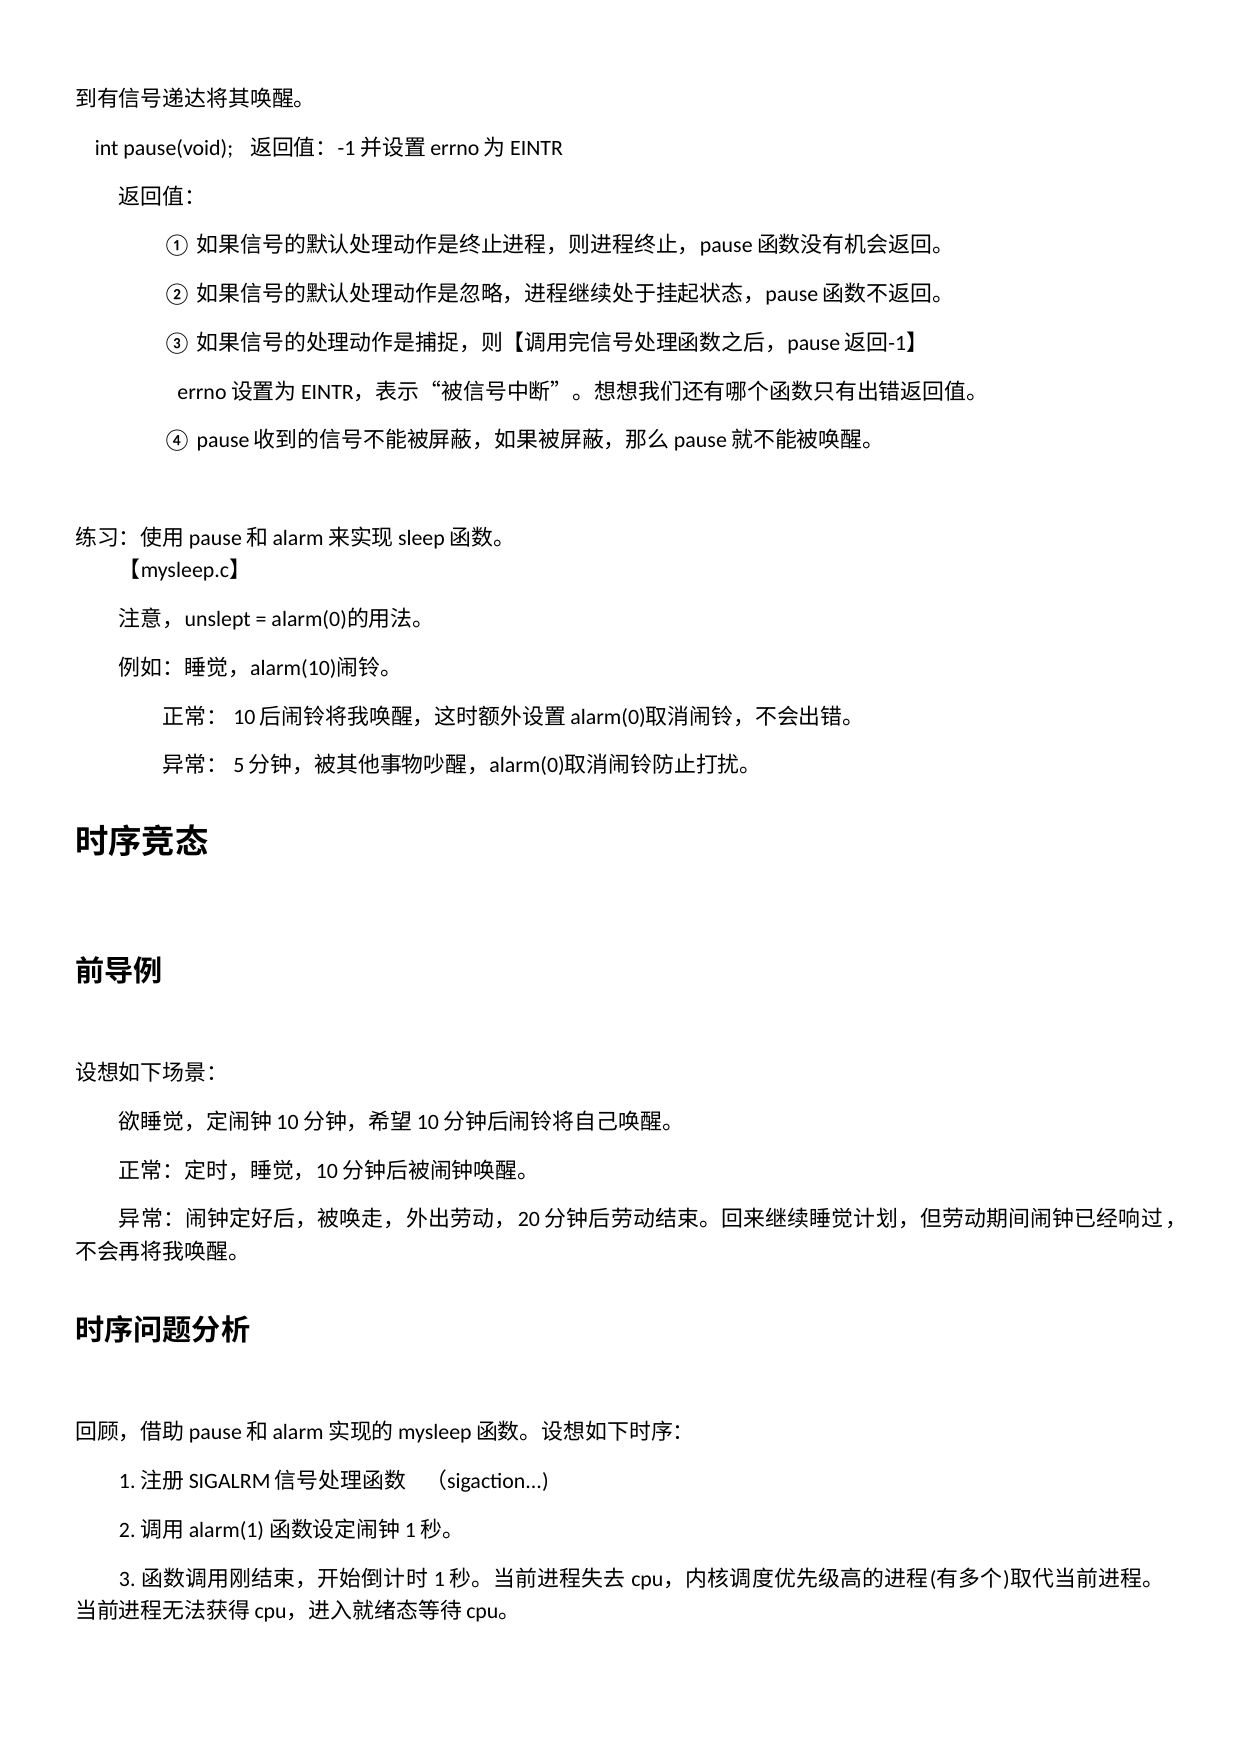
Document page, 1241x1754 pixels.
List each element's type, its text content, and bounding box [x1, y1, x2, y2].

subtitle 时序竞态 [75, 807, 1165, 872]
text 异常： 5分钟，被其他事物吵醒，alarm(0)取消闹铃防止打扰。 [75, 747, 1165, 779]
text 例如：睡觉，alarm(10)闹铃。 [75, 649, 1165, 682]
text 欲睡觉，定闹钟10分钟，希望10分钟后闹铃将自己唤醒。 [75, 1103, 1165, 1136]
text 注意，unslept = alarm(0)的用法。 [75, 601, 1165, 633]
text ① 如果信号的默认处理动作是终止进程，则进程终止，pause函数没有机会返回。 [119, 227, 1165, 259]
text 回顾，借助pause和alarm实现的mysleep函数。设想如下时序： [75, 1414, 1165, 1446]
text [75, 81, 1165, 113]
text 1. 注册SIGALRM信号处理函数 （sigaction...) [75, 1463, 1165, 1495]
text 设想如下场景： [75, 1055, 1165, 1087]
subtitle 时序问题分析 [75, 1295, 1165, 1360]
text ④ pause收到的信号不能被屏蔽，如果被屏蔽，那么pause就不能被唤醒。 [75, 422, 1165, 454]
text 2. 调用alarm(1) 函数设定闹钟1秒。 [75, 1511, 1165, 1544]
text 异常：闹钟定好后，被唤走，外出劳动，20分钟后劳动结束。回来继续睡觉计划，但劳动期间闹钟已经响过，不会再将我唤醒。 [75, 1201, 1165, 1266]
text 返回值： [75, 178, 1165, 211]
text 练习：使用pause和alarm来实现sleep函数。 【mysleep.c】 [75, 519, 1165, 584]
text 正常：定时，睡觉，10分钟后被闹钟唤醒。 [75, 1152, 1165, 1185]
text int pause(void); 返回值：-1 并设置errno为EINTR [75, 129, 1165, 162]
text 3. 函数调用刚结束，开始倒计时1秒。当前进程失去cpu，内核调度优先级高的进程(有多个)取代当前进程。当前进程无法获得cpu，进入就绪态等待cpu。 [75, 1560, 1165, 1625]
text ③ 如果信号的处理动作是捕捉，则【调用完信号处理函数之后，pause返回-1】 [75, 324, 1165, 357]
text ② 如果信号的默认处理动作是忽略，进程继续处于挂起状态，pause函数不返回。 [75, 276, 1165, 308]
text errno设置为EINTR，表示“被信号中断”。想想我们还有哪个函数只有出错返回值。 [75, 373, 1165, 406]
text 正常： 10后闹铃将我唤醒，这时额外设置alarm(0)取消闹铃，不会出错。 [119, 698, 1165, 731]
subtitle 前导例 [75, 936, 1165, 1001]
